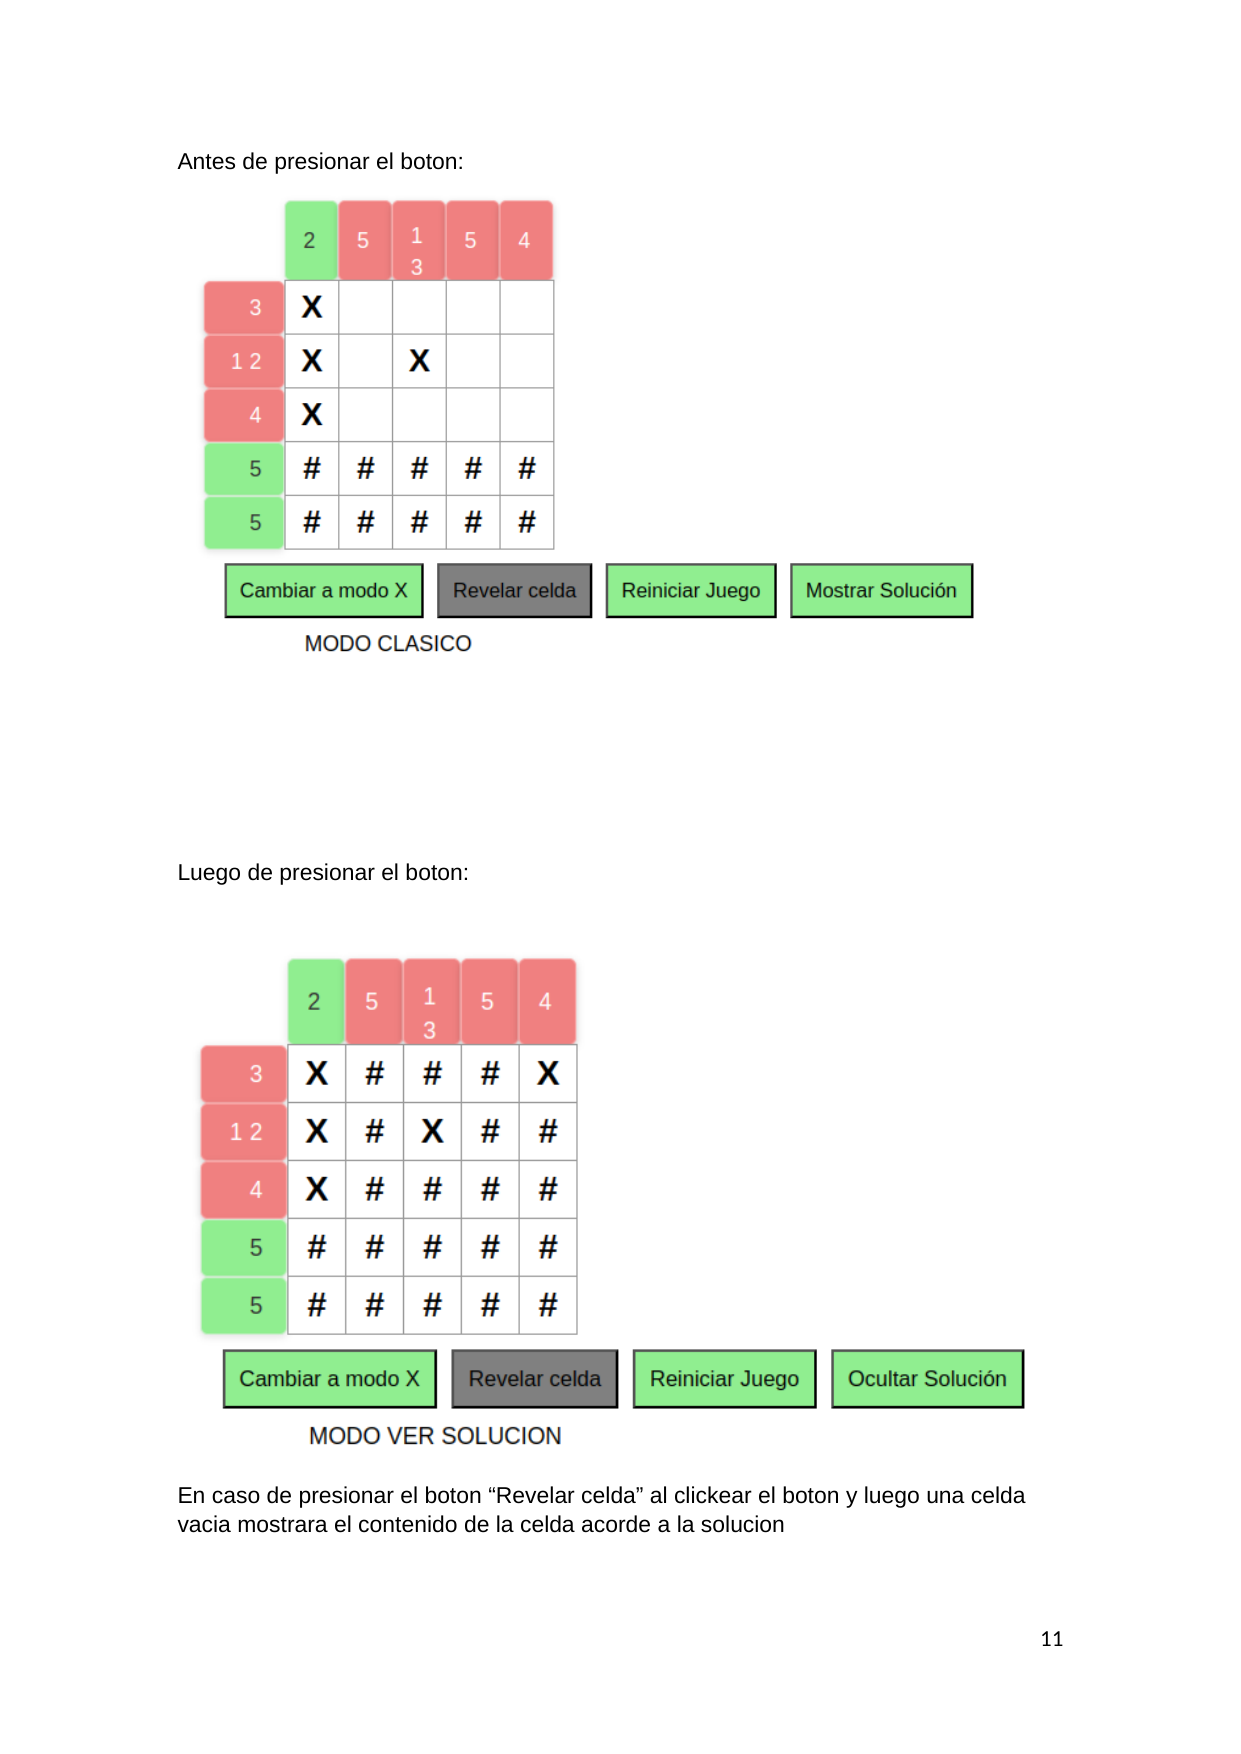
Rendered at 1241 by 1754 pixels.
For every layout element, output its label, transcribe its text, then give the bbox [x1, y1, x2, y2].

text En caso de presionar el boton “Revelar celda” al clickear el boton y luego una celda vacia mostrara el contenido de la celda acorde a la solucion [177, 1482, 1063, 1537]
picture [177, 176, 1063, 705]
text Antes de presionar el boton: [177, 148, 1063, 176]
text Luego de presionar el boton: [177, 859, 1063, 885]
picture [177, 948, 1063, 1464]
